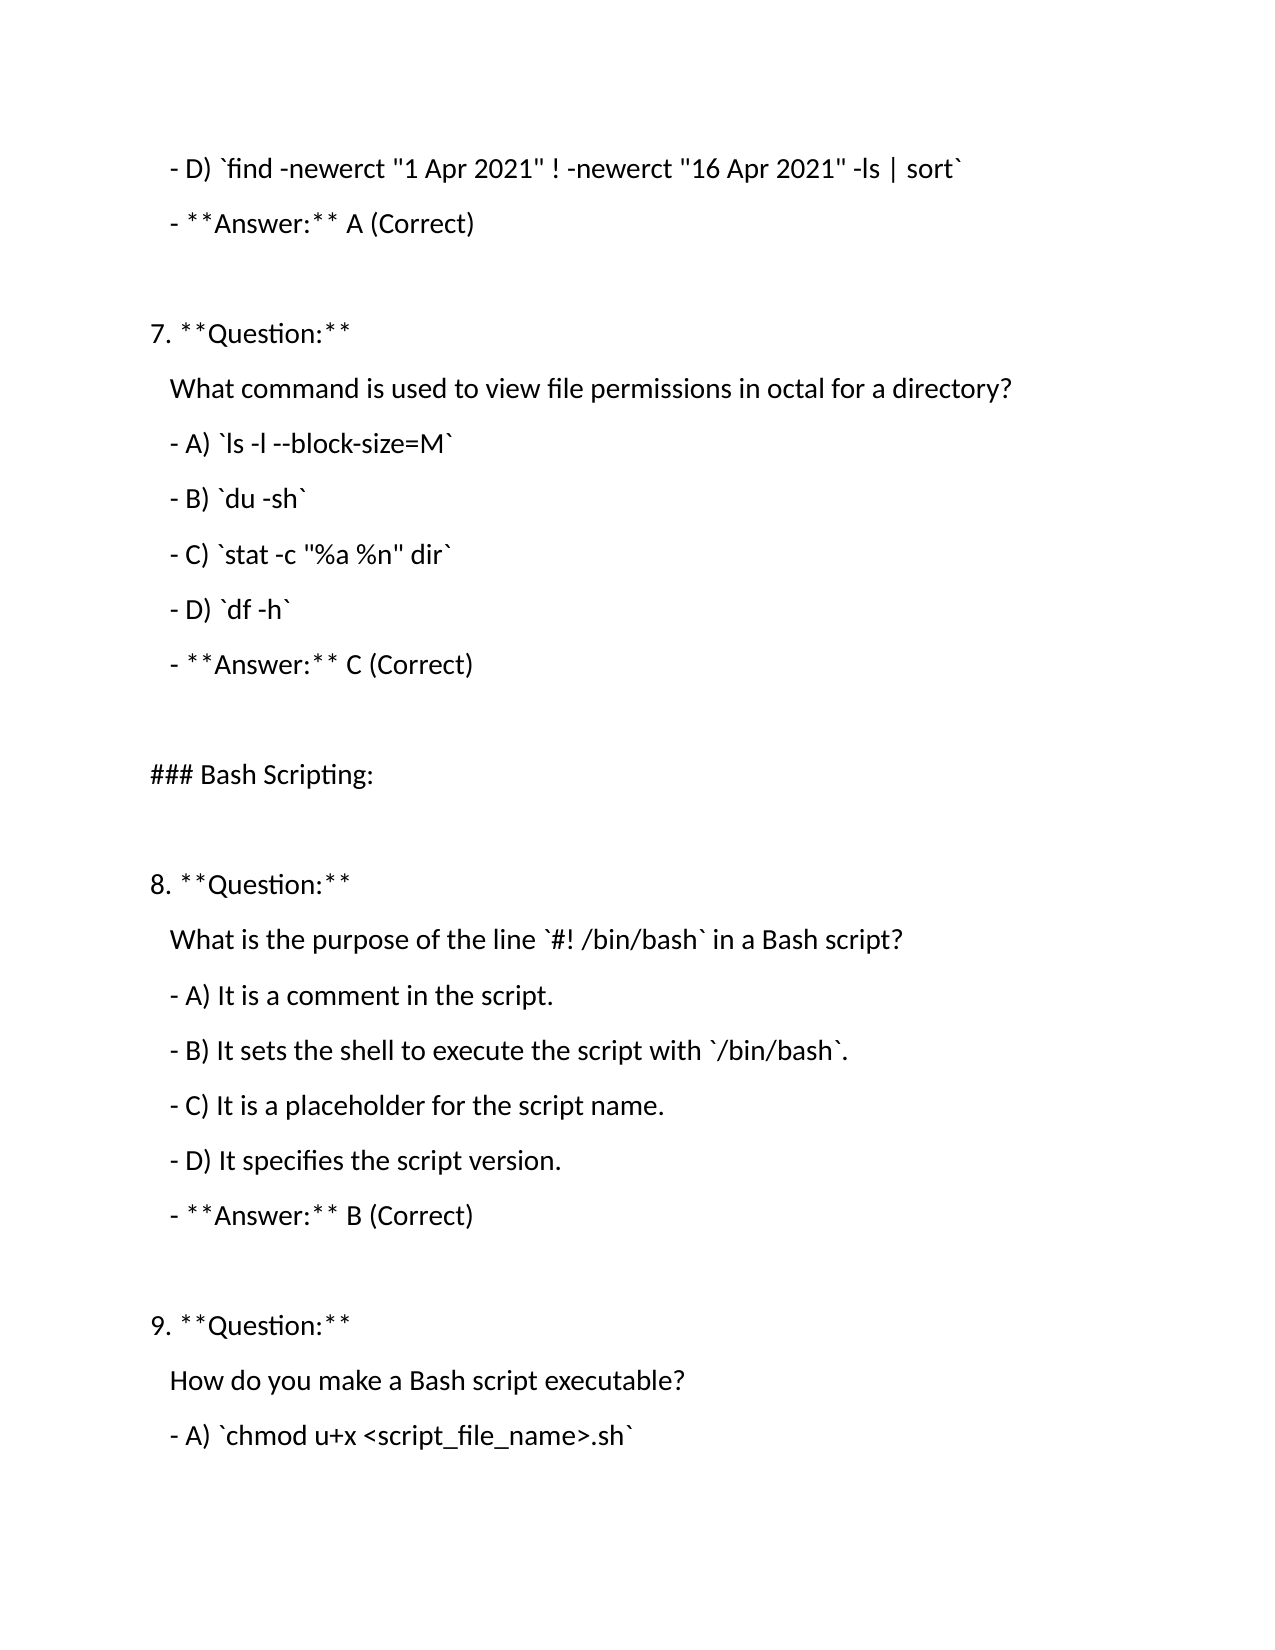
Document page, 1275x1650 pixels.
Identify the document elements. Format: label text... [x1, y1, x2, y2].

text - **Answer:** C (Correct) [150, 646, 1125, 682]
text - D) `find -newerct "1 Apr 2021" ! -newerct "16 Apr 2021" -ls | sort` [150, 150, 1125, 186]
text - B) It sets the shell to execute the script with `/bin/bash`. [150, 1032, 1125, 1067]
text - C) It is a placeholder for the script name. [150, 1087, 1125, 1122]
text - A) `ls -l --block-size=M` [150, 426, 1125, 461]
text 9. **Question:** [150, 1307, 1125, 1343]
text - A) It is a comment in the script. [150, 977, 1125, 1012]
text - A) `chmod u+x <script_file_name>.sh` [150, 1417, 1125, 1453]
text What command is used to view file permissions in octal for a directory? [150, 370, 1125, 406]
text - C) `stat -c "%a %n" dir` [150, 536, 1125, 571]
text 7. **Question:** [150, 315, 1125, 351]
text How do you make a Bash script executable? [150, 1362, 1125, 1398]
text What is the purpose of the line `#! /bin/bash` in a Bash script? [150, 921, 1125, 957]
text - D) `df -h` [150, 591, 1125, 626]
text - B) `du -sh` [150, 481, 1125, 516]
text - D) It specifies the script version. [150, 1142, 1125, 1177]
text - **Answer:** B (Correct) [150, 1197, 1125, 1233]
text ### Bash Scripting: [150, 756, 1125, 792]
text - **Answer:** A (Correct) [150, 205, 1125, 241]
text 8. **Question:** [150, 866, 1125, 902]
